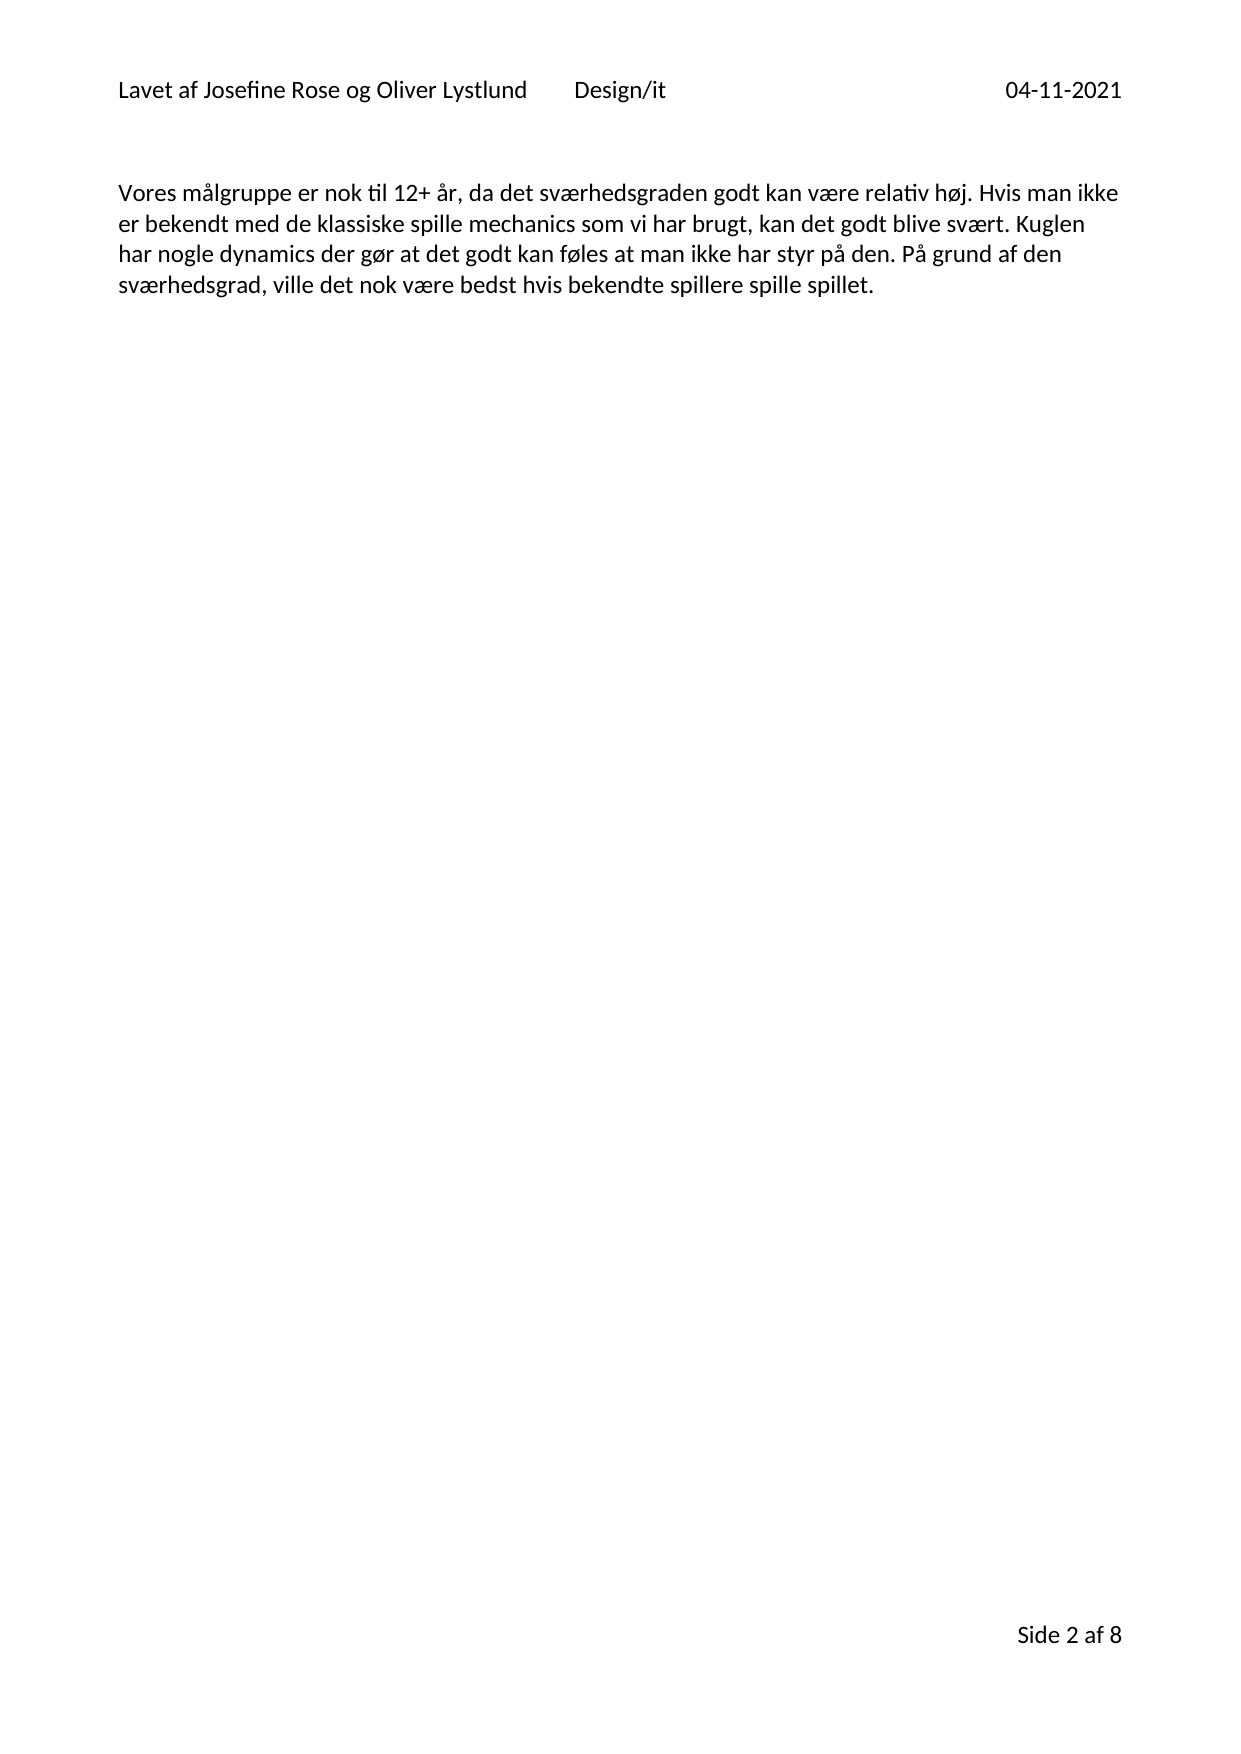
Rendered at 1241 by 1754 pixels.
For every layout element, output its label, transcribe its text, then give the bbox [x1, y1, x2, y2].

text Vores målgruppe er nok til 12+ år, da det sværhedsgraden godt kan være relativ høj. Hvis man ikke er bekendt med de klassiske spille mechanics som vi har brugt, kan det godt blive svært. Kuglen har nogle dynamics der gør at det godt kan føles at man ikke har styr på den. På grund af den sværhedsgrad, ville det nok være bedst hvis bekendte spillere spille spillet. [118, 177, 1122, 299]
